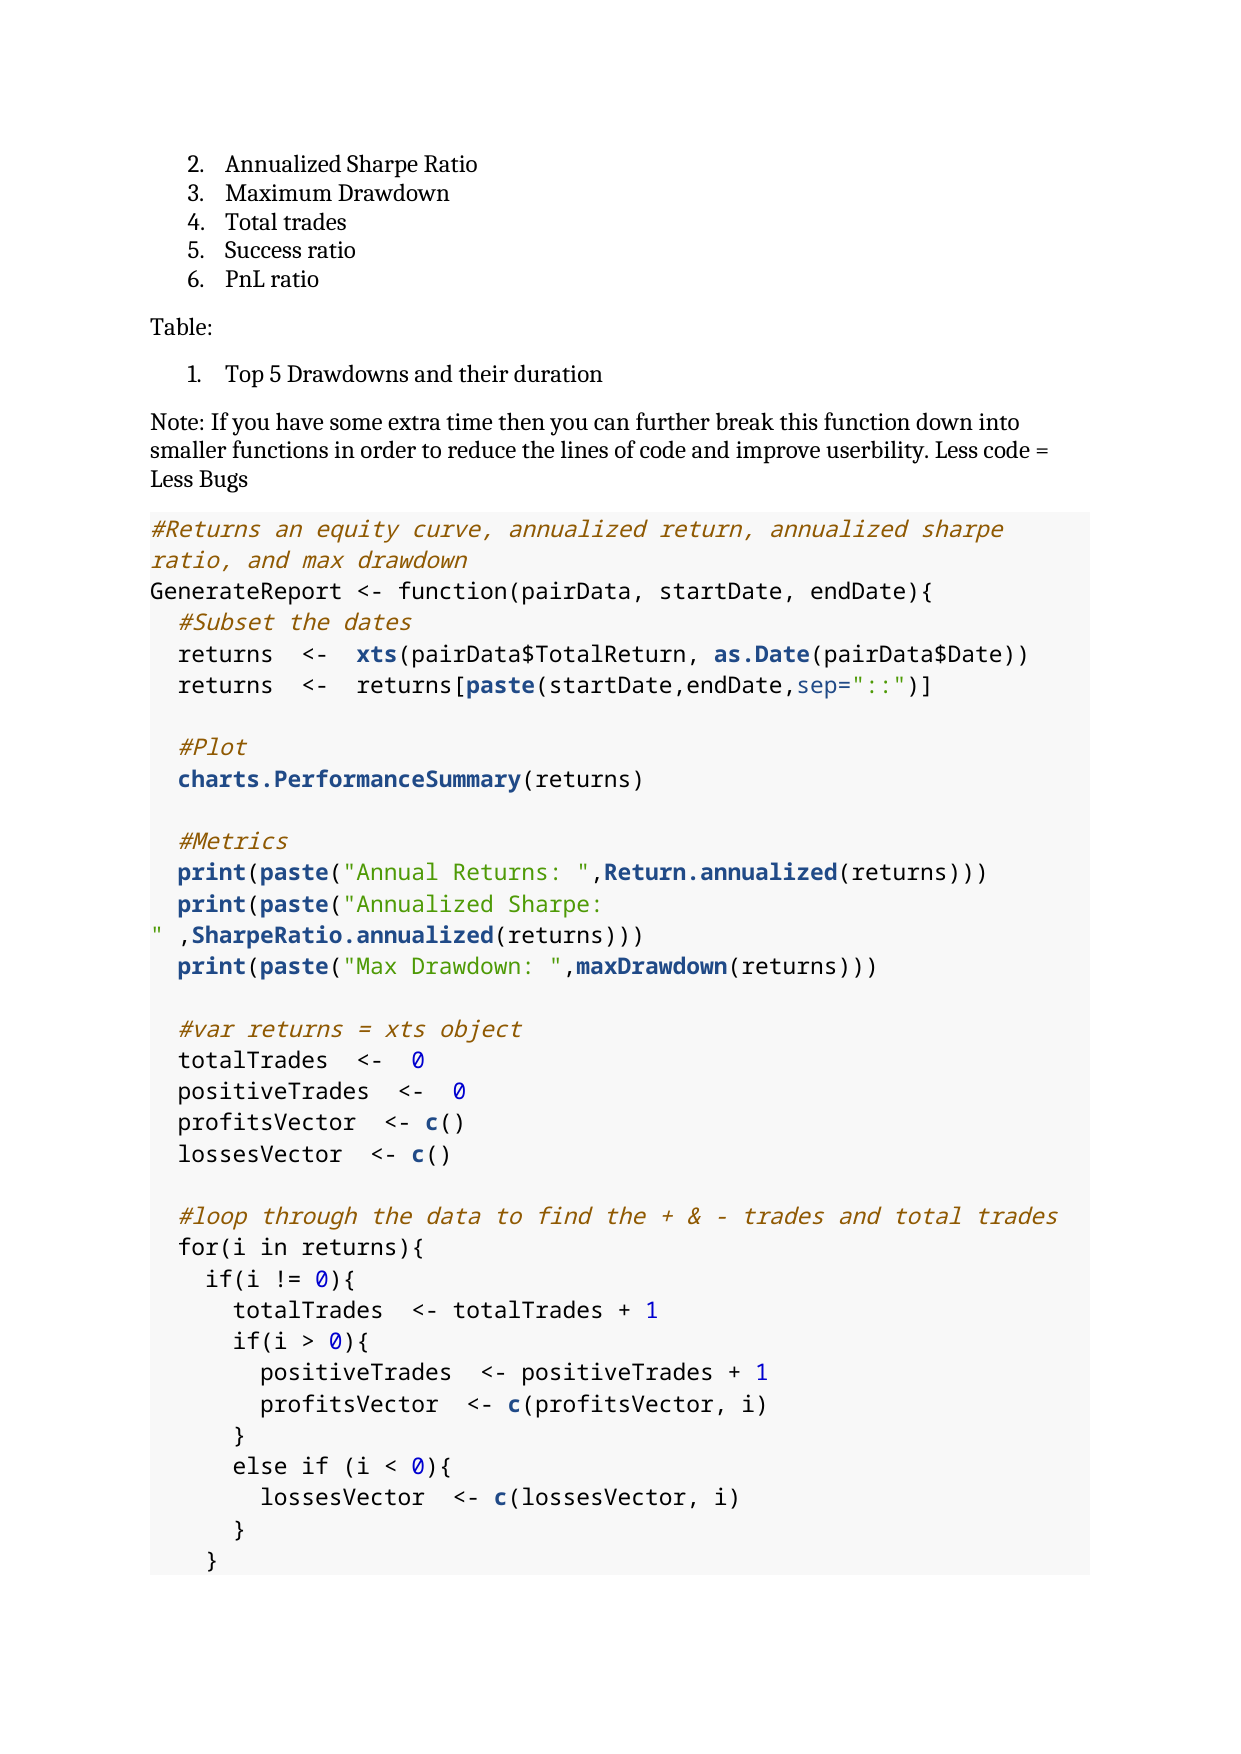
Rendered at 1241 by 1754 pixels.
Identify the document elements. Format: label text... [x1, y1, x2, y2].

list Annualized Sharpe Ratio [187, 150, 1090, 179]
list Total trades [187, 207, 1090, 236]
text Table: [150, 312, 1090, 341]
list PnL ratio [187, 265, 1090, 294]
list Top 5 Drawdowns and their duration [187, 360, 1090, 389]
text Note: If you have some extra time then you can further break this function down into smaller functions in order to reduce the lines of code and improve userbility. Less code = Less Bugs [150, 407, 1090, 494]
list Success ratio [187, 236, 1090, 265]
list Maximum Drawdown [187, 179, 1090, 207]
